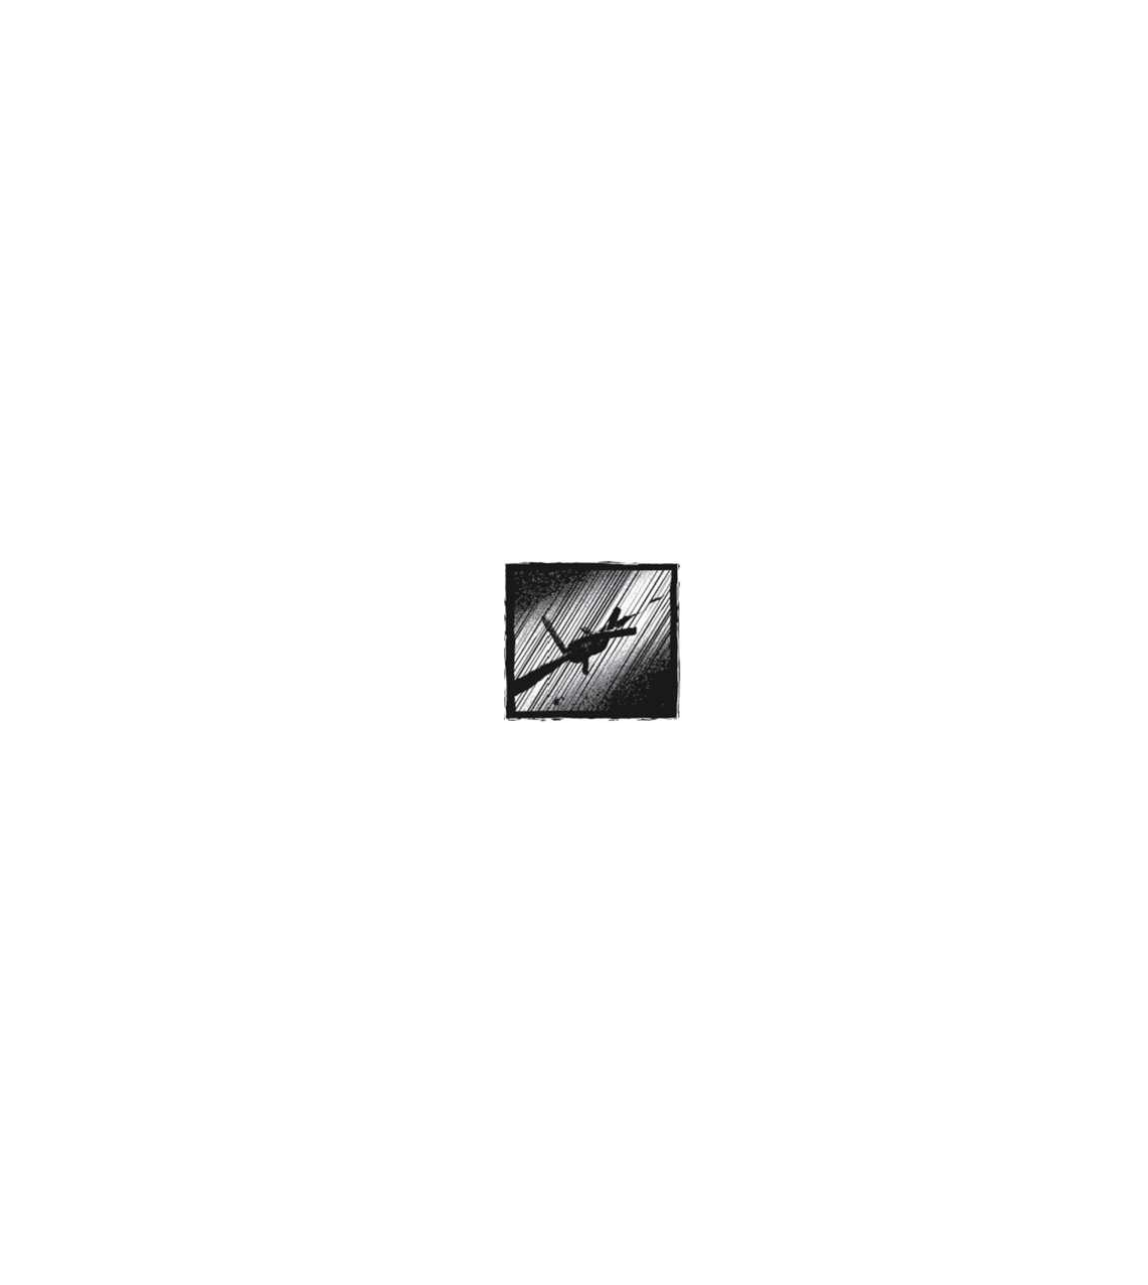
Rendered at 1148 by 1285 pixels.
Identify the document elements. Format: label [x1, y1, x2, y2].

picture [503, 560, 682, 723]
